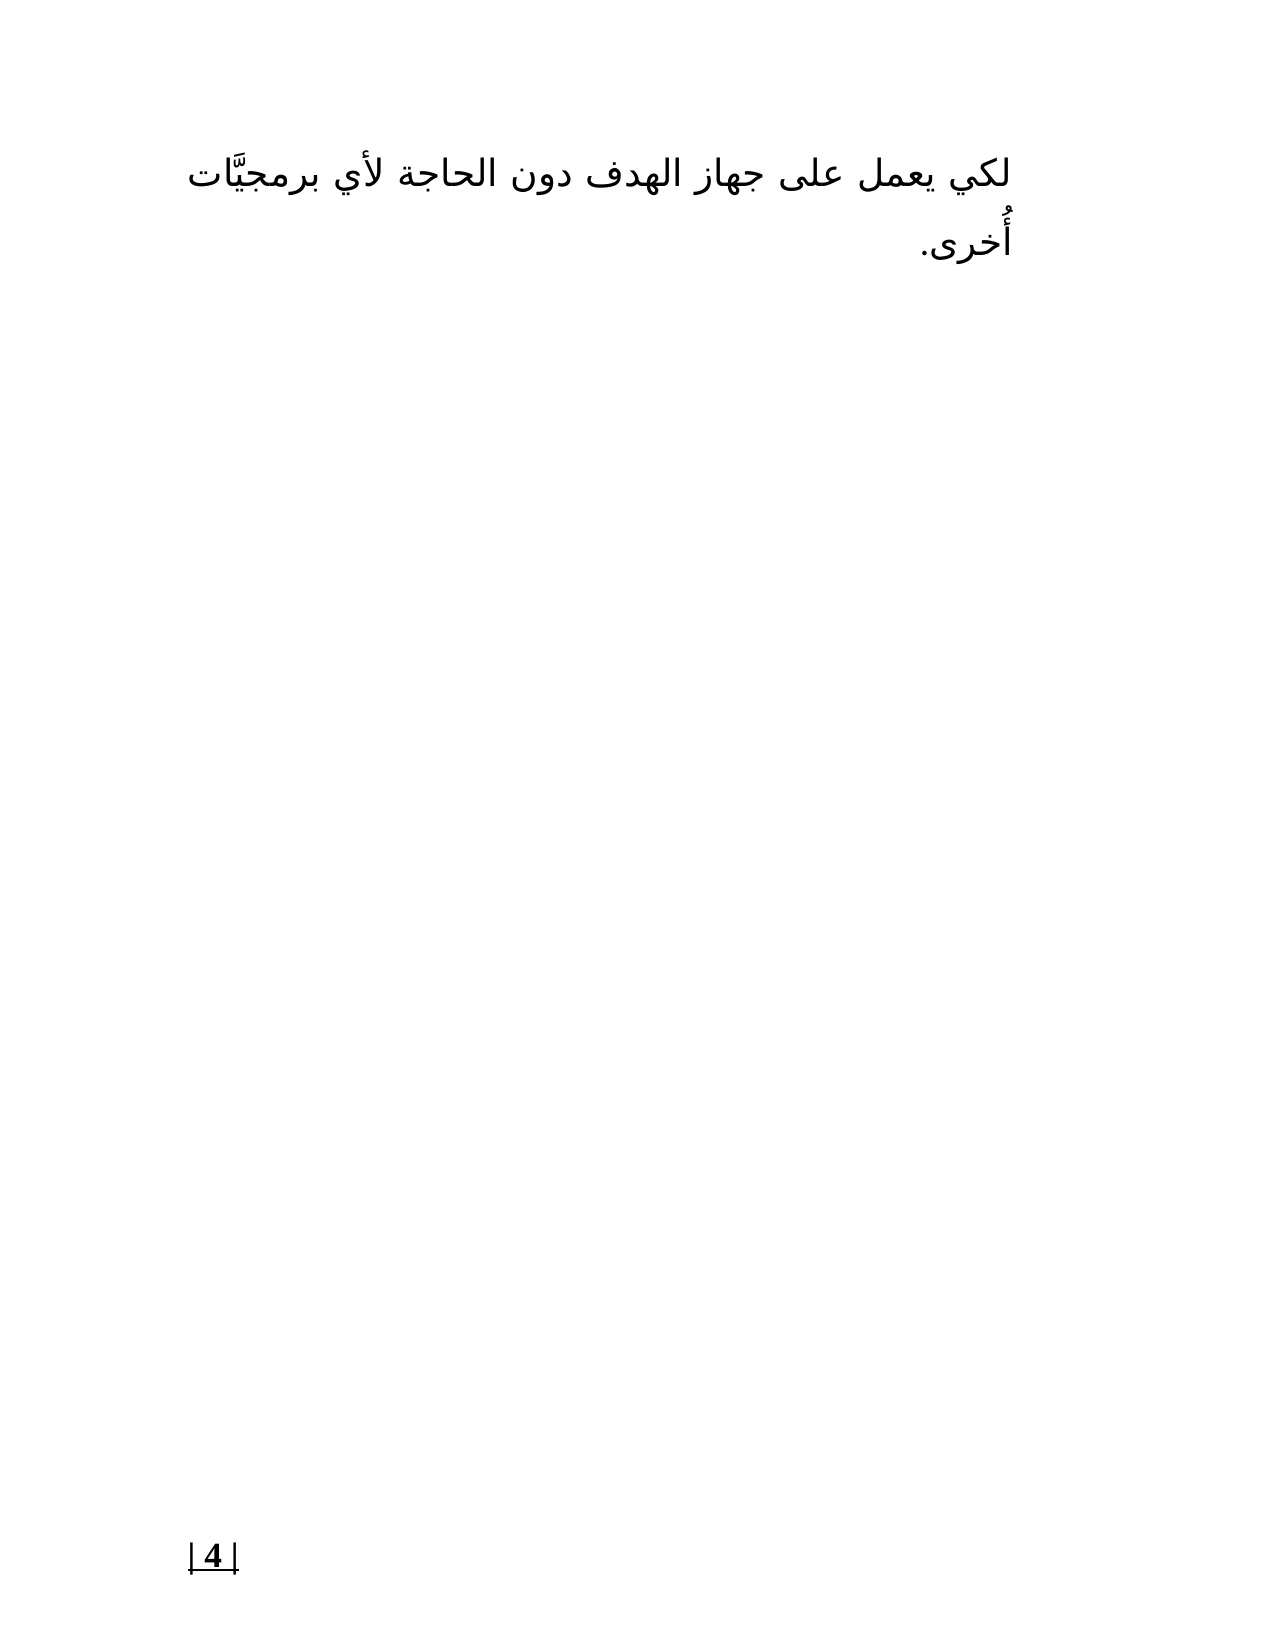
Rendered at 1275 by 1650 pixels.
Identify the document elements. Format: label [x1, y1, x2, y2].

list [187, 150, 1050, 264]
